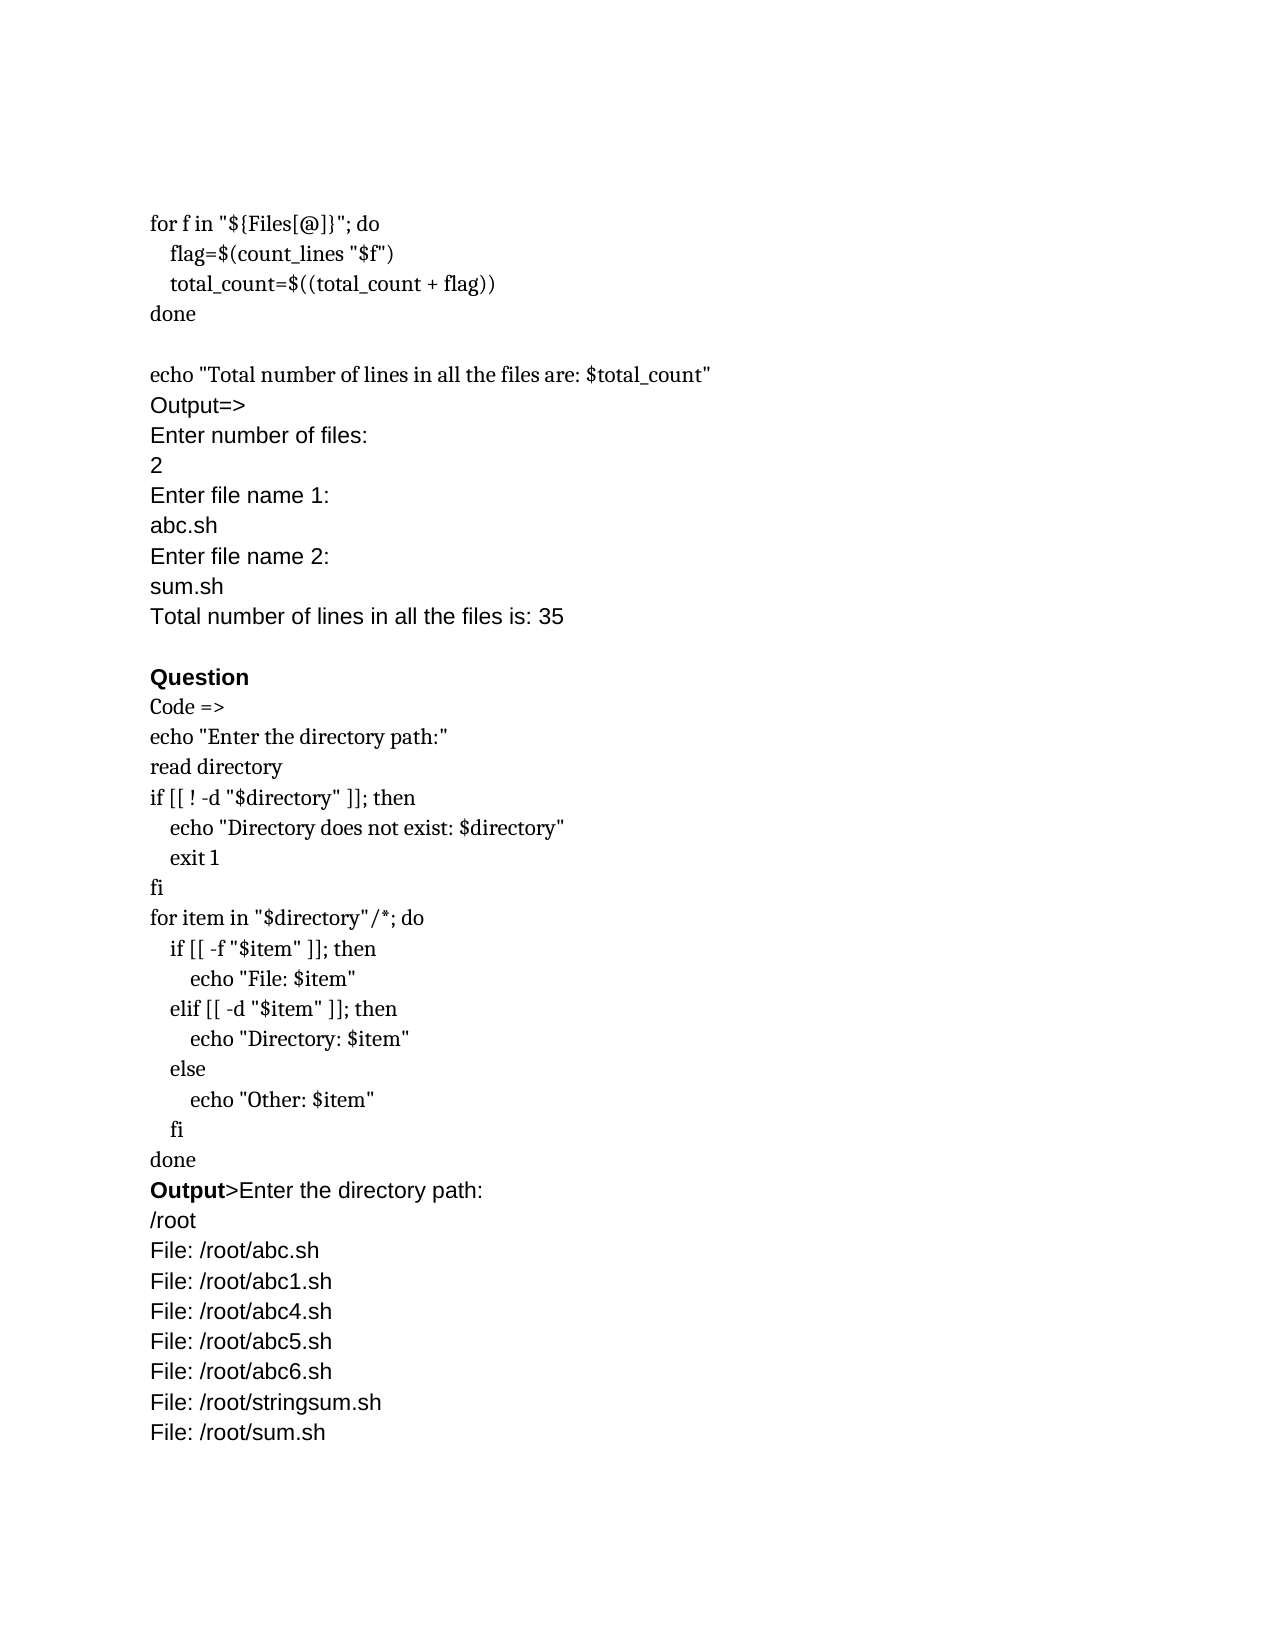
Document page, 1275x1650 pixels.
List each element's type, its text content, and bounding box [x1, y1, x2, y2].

text elif [[ -d "$item" ]]; then [150, 996, 1125, 1022]
text Enter file name 2: [150, 543, 1125, 569]
text else [150, 1056, 1125, 1083]
text Output=> [150, 392, 1125, 418]
text Enter file name 1: [150, 482, 1125, 509]
text Enter number of files: [150, 422, 1125, 448]
text Total number of lines in all the files is: 35 [150, 603, 1125, 629]
text if [[ -f "$item" ]]; then [150, 935, 1125, 962]
text fi [150, 875, 1125, 901]
text Code => [150, 694, 1125, 720]
text done [150, 301, 1125, 327]
text File: /root/stringsum.sh [150, 1388, 1125, 1415]
text Output>Enter the directory path: [150, 1177, 1125, 1203]
text abc.sh [150, 512, 1125, 539]
text exit 1 [150, 845, 1125, 871]
text File: /root/abc6.sh [150, 1358, 1125, 1385]
text echo "Enter the directory path:" [150, 724, 1125, 750]
text echo "File: $item" [150, 966, 1125, 992]
text 2 [150, 452, 1125, 478]
text for item in "$directory"/*; do [150, 905, 1125, 932]
text File: /root/abc.sh [150, 1237, 1125, 1264]
text /root [150, 1207, 1125, 1234]
text Question [150, 663, 1125, 690]
text echo "Directory: $item" [150, 1026, 1125, 1052]
text File: /root/abc5.sh [150, 1328, 1125, 1354]
text for f in "${Files[@]}"; do [150, 210, 1125, 237]
text echo "Directory does not exist: $directory" [150, 814, 1125, 841]
text if [[ ! -d "$directory" ]]; then [150, 784, 1125, 811]
text sum.sh [150, 573, 1125, 599]
text File: /root/abc1.sh [150, 1268, 1125, 1294]
text done [150, 1147, 1125, 1173]
text echo "Other: $item" [150, 1086, 1125, 1113]
text echo "Total number of lines in all the files are: $total_count" [150, 361, 1125, 388]
text File: /root/abc4.sh [150, 1298, 1125, 1324]
text flag=$(count_lines "$f") [150, 241, 1125, 267]
text read directory [150, 754, 1125, 781]
text fi [150, 1117, 1125, 1143]
text File: /root/sum.sh [150, 1419, 1125, 1445]
text total_count=$((total_count + flag)) [150, 271, 1125, 297]
